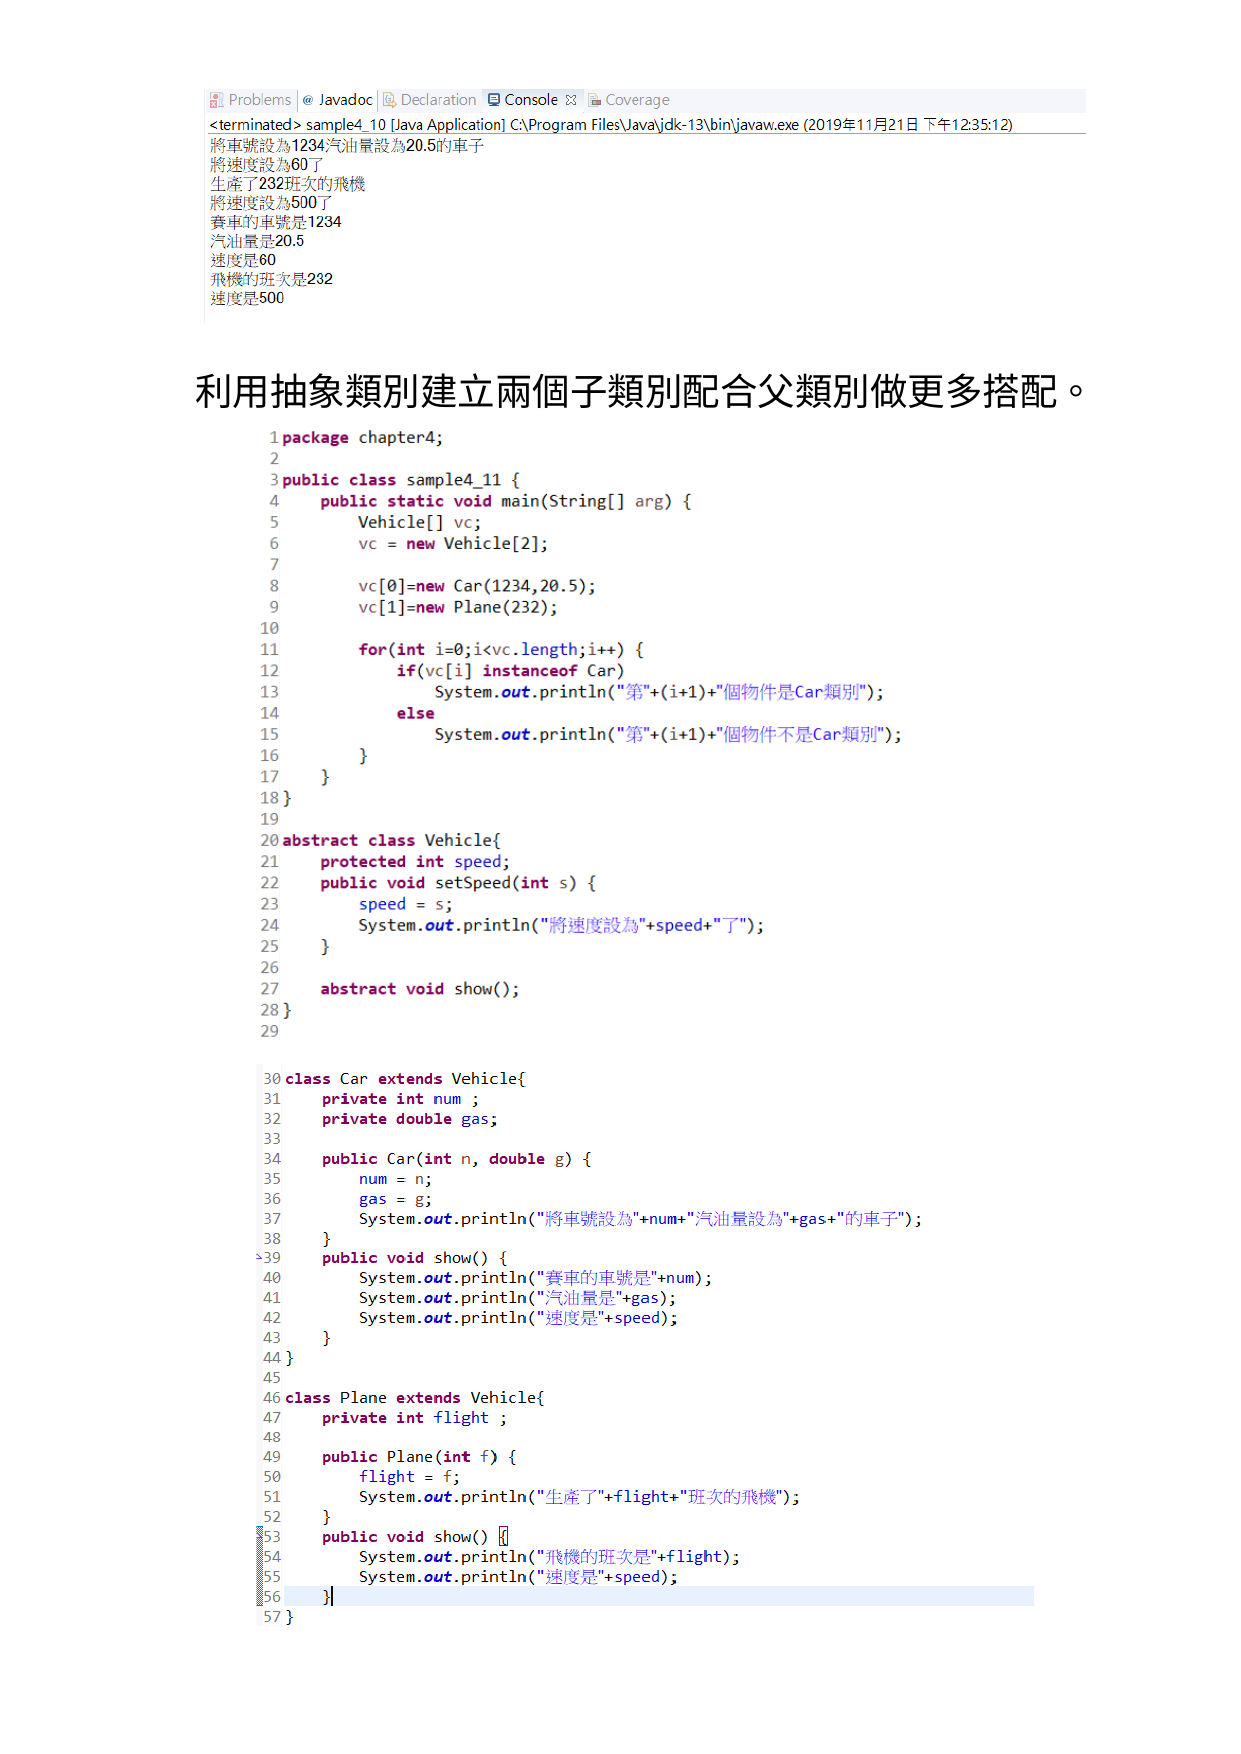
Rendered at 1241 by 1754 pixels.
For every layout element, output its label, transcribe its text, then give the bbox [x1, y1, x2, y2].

picture [256, 1064, 1034, 1626]
text 利用抽象類別建立兩個子類別配合父類別做更多搭配。 [125, 352, 1165, 427]
picture [260, 427, 1030, 1041]
picture [204, 89, 1086, 323]
